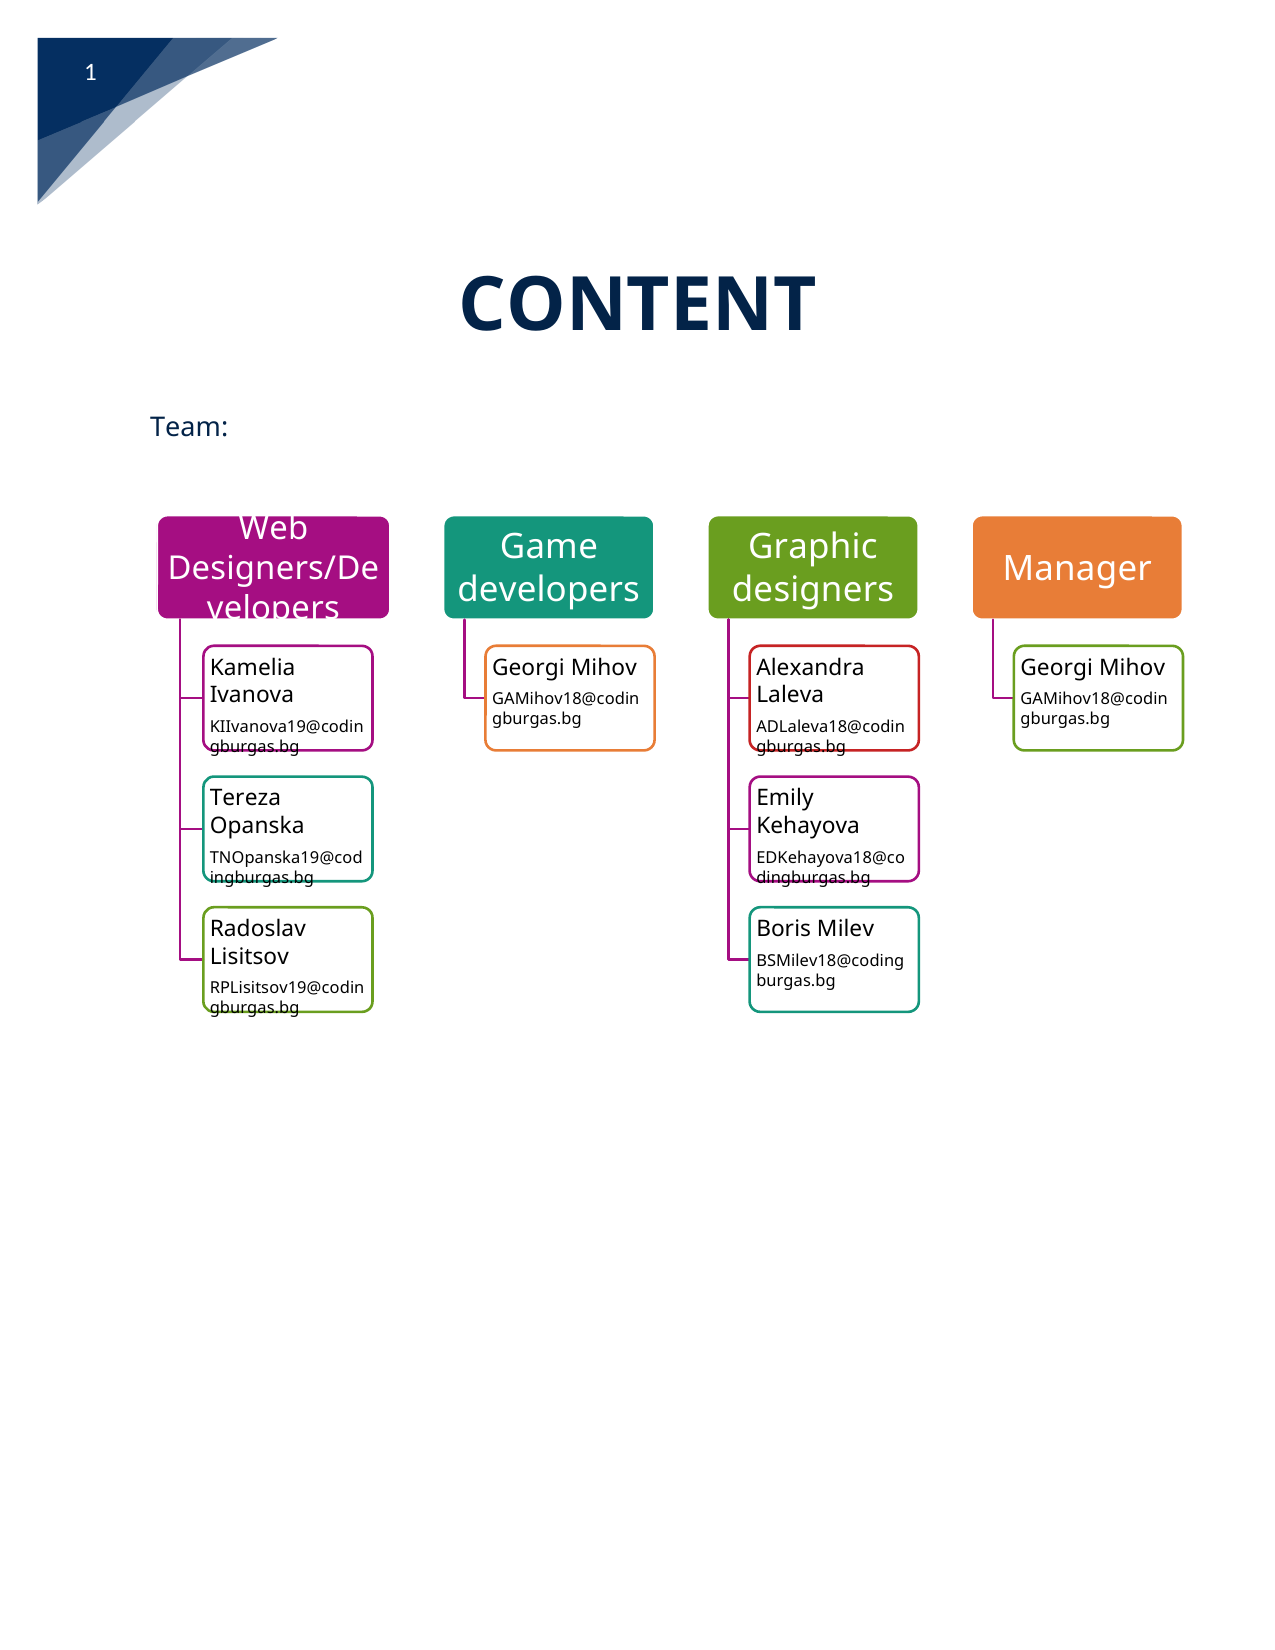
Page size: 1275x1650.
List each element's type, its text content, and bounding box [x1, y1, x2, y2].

subtitle Team: [150, 407, 1125, 444]
picture [37, 37, 279, 206]
subtitle CONTENT [150, 250, 1125, 352]
